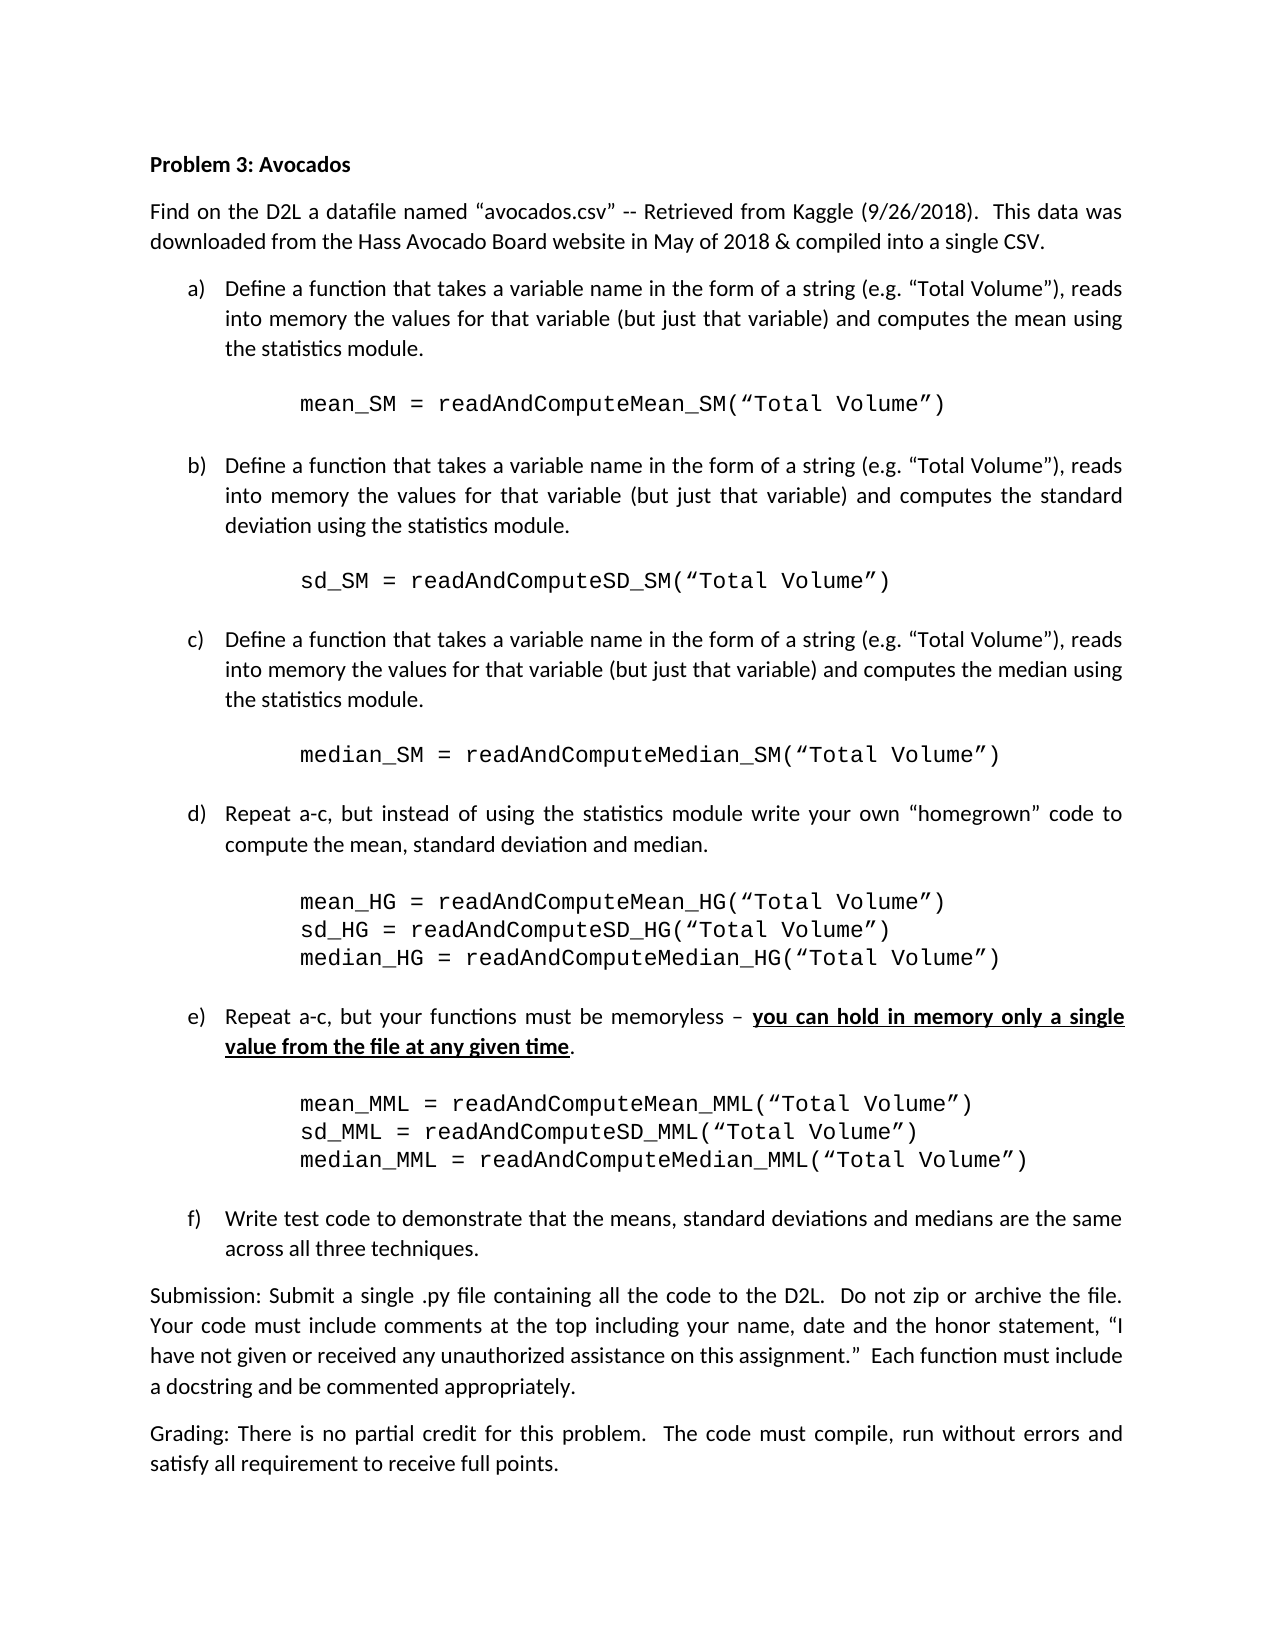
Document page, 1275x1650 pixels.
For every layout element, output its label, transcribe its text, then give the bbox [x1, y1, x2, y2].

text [150, 1419, 1125, 1477]
list Repeat a-c, but your functions must be memoryless – you can hold in memory only a single value from the file at any given time. [187, 1002, 1125, 1060]
list sd_SM = readAndComputeSD_SM(“Total Volume”) [225, 569, 1125, 595]
list mean_HG = readAndComputeMean_HG(“Total Volume”) sd_HG = readAndComputeSD_HG(“Total Volume”) median_HG = readAndComputeMedian_HG(“Total Volume”) [300, 890, 1125, 972]
list mean_MML = readAndComputeMean_MML(“Total Volume”) sd_MML = readAndComputeSD_MML(“Total Volume”) median_MML = readAndComputeMedian_MML(“Total Volume”) [300, 1092, 1125, 1174]
list median_SM = readAndComputeMedian_SM(“Total Volume”) [225, 744, 1125, 770]
list Repeat a-c, but instead of using the statistics module write your own “homegrown” code to compute the mean, standard deviation and median. [187, 799, 1125, 858]
list Define a function that takes a variable name in the form of a string (e.g. “Total Volume”), reads into memory the values for that variable (but just that variable) and computes the median using the statistics module. [187, 625, 1125, 714]
list Define a function that takes a variable name in the form of a string (e.g. “Total Volume”), reads into memory the values for that variable (but just that variable) and computes the standard deviation using the statistics module. [187, 451, 1125, 539]
list mean_SM = readAndComputeMean_SM(“Total Volume”) [300, 392, 1125, 449]
text Find on the D2L a datafile named “avocados.csv” -- Retrieved from Kaggle (9/26/2018). This data was downloaded from the Hass Avocado Board website in May of 2018 & compiled into a single CSV. [150, 197, 1125, 255]
text Problem 3: Avocados [150, 150, 1125, 178]
list Write test code to demonstrate that the means, standard deviations and medians are the same across all three techniques. [187, 1204, 1125, 1262]
list Define a function that takes a variable name in the form of a string (e.g. “Total Volume”), reads into memory the values for that variable (but just that variable) and computes the mean using the statistics module. [187, 274, 1125, 362]
